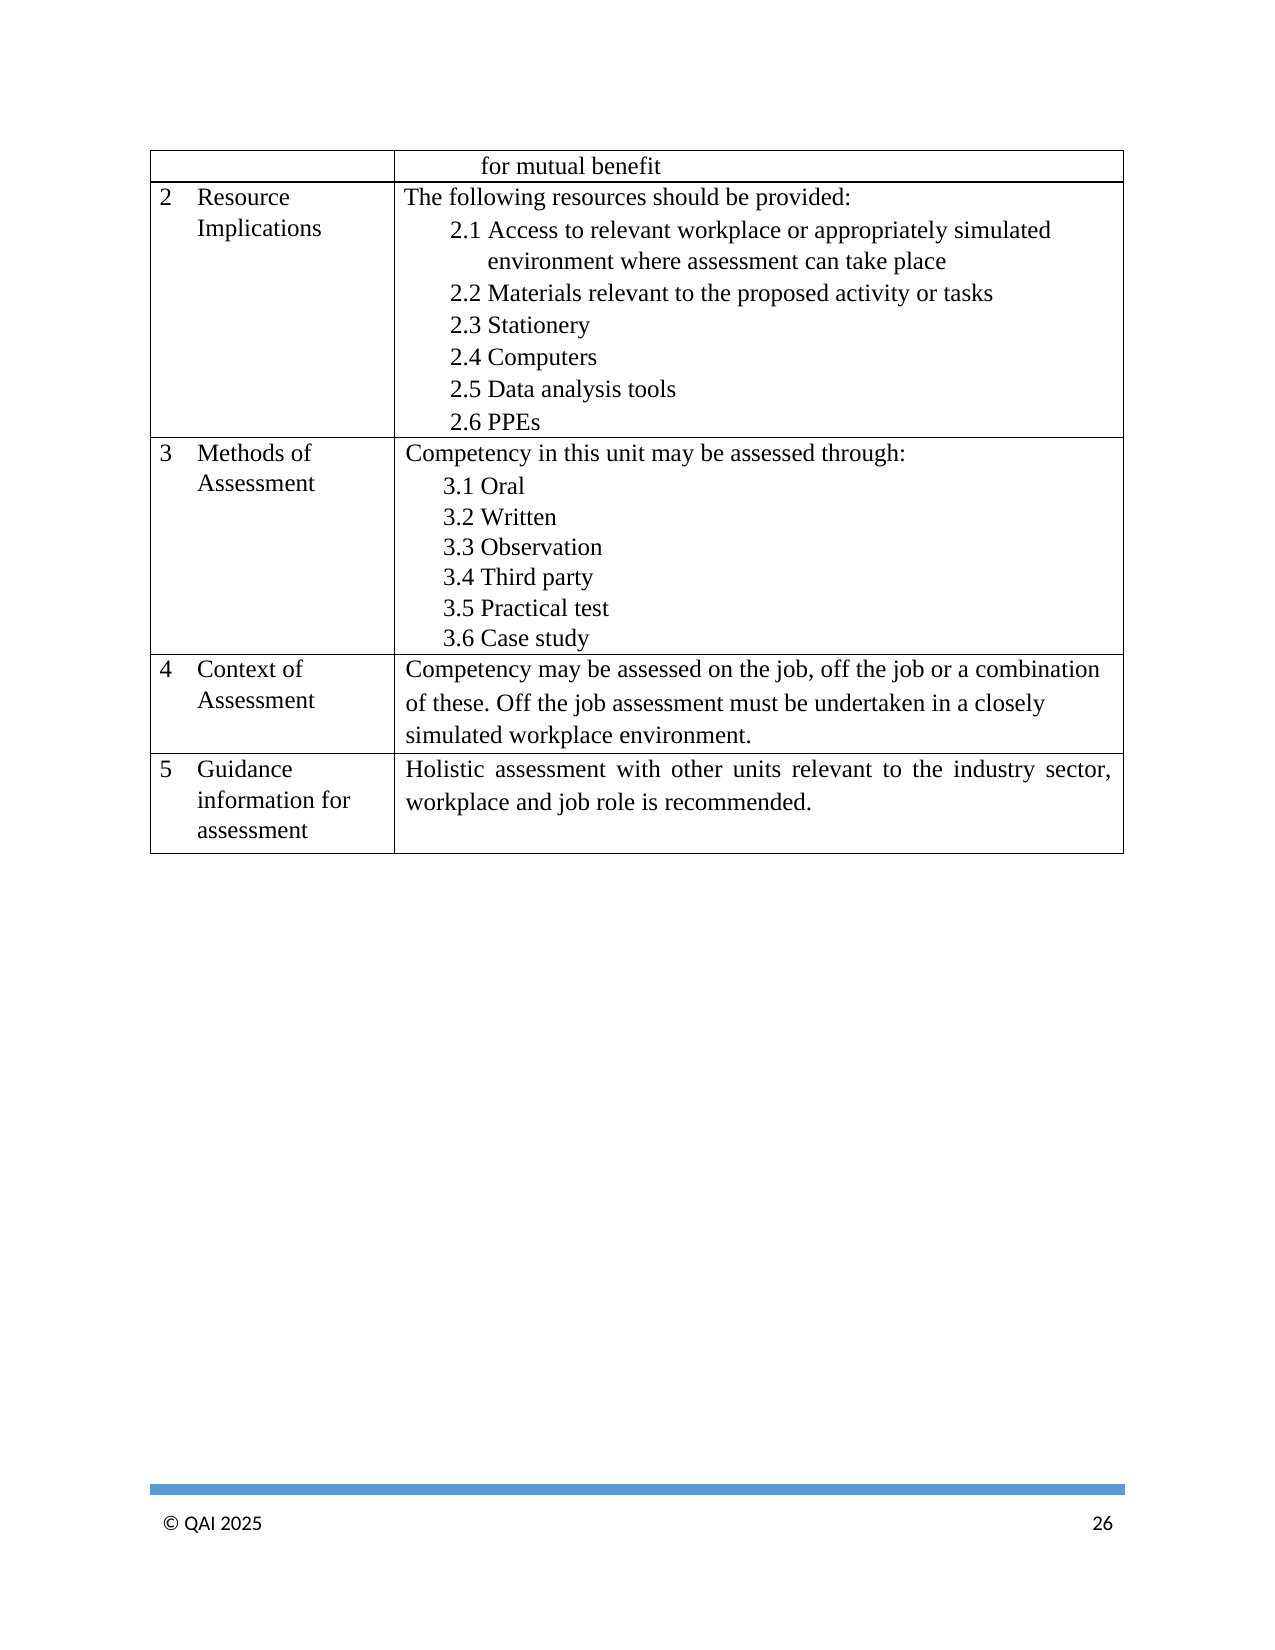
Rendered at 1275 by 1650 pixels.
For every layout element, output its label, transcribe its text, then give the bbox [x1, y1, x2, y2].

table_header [151, 151, 394, 181]
table_cell Methods of Assessment [151, 438, 394, 653]
table_cell Competency may be assessed on the job, off the job or a combination of these. Off the job assessment must be undertaken in a closely simulated workplace environment. [395, 655, 1123, 753]
table_cell Guidance information for assessment [151, 754, 394, 853]
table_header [395, 151, 1123, 181]
table_cell The following resources should be provided: Access to relevant workplace or appropriately simulated environment where assessment can take place Materials relevant to the proposed activity or tasks Stationery Computers Data analysis tools PPEs [395, 183, 1123, 437]
table_cell Competency in this unit may be assessed through: Oral Written Observation Third party Practical test Case study [395, 438, 1123, 653]
table_cell Holistic assessment with other units relevant to the industry sector, workplace and job role is recommended. [395, 754, 1123, 853]
table_cell Resource Implications [151, 183, 394, 437]
table_cell Context of Assessment [151, 655, 394, 753]
